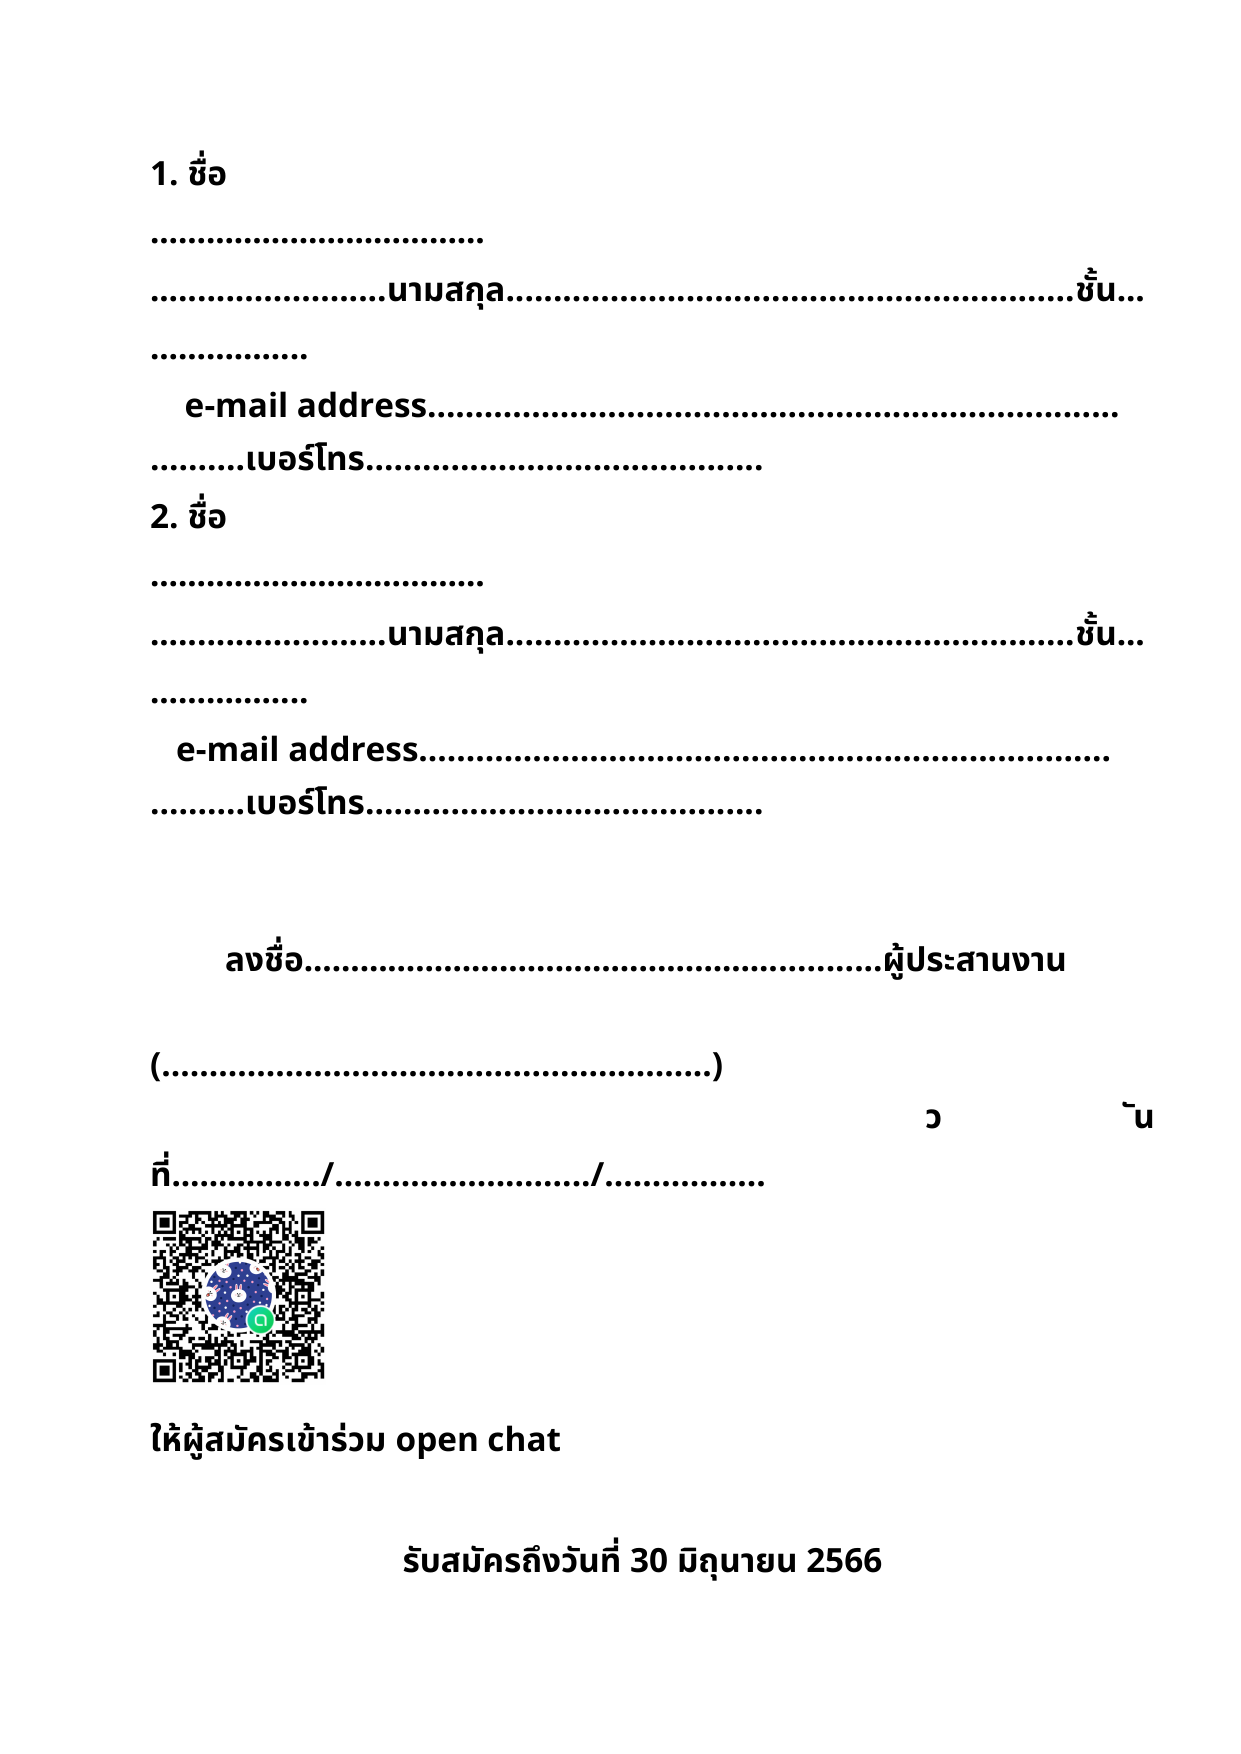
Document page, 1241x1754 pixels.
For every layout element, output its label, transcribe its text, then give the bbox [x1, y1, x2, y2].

text e-mail address………………………………..…................................……….เบอร์โทร.......................................... [150, 726, 1155, 829]
text 1. ชื่อ …………………………………......................นามสกุล............................................................ชั้น……………….. [150, 150, 1155, 375]
text วันที่……………./…………………….../…………….. [150, 1093, 1155, 1201]
text (………………………………………………....) [150, 994, 1155, 1086]
text e-mail address………………………………..…................................……….เบอร์โทร.......................................... [150, 382, 1155, 486]
text รับสมัครถึงวันที่ 30 มิถุนายน 2566 [150, 1537, 1135, 1587]
text ให้ผู้สมัครเข้าร่วม open chat [150, 1416, 1154, 1466]
text ลงชื่อ…………………………………………….….......ผู้ประสานงาน [150, 889, 1155, 987]
picture [150, 1208, 327, 1385]
text 2. ชื่อ …………………………………......................นามสกุล............................................................ชั้น……………….. [150, 493, 1155, 718]
